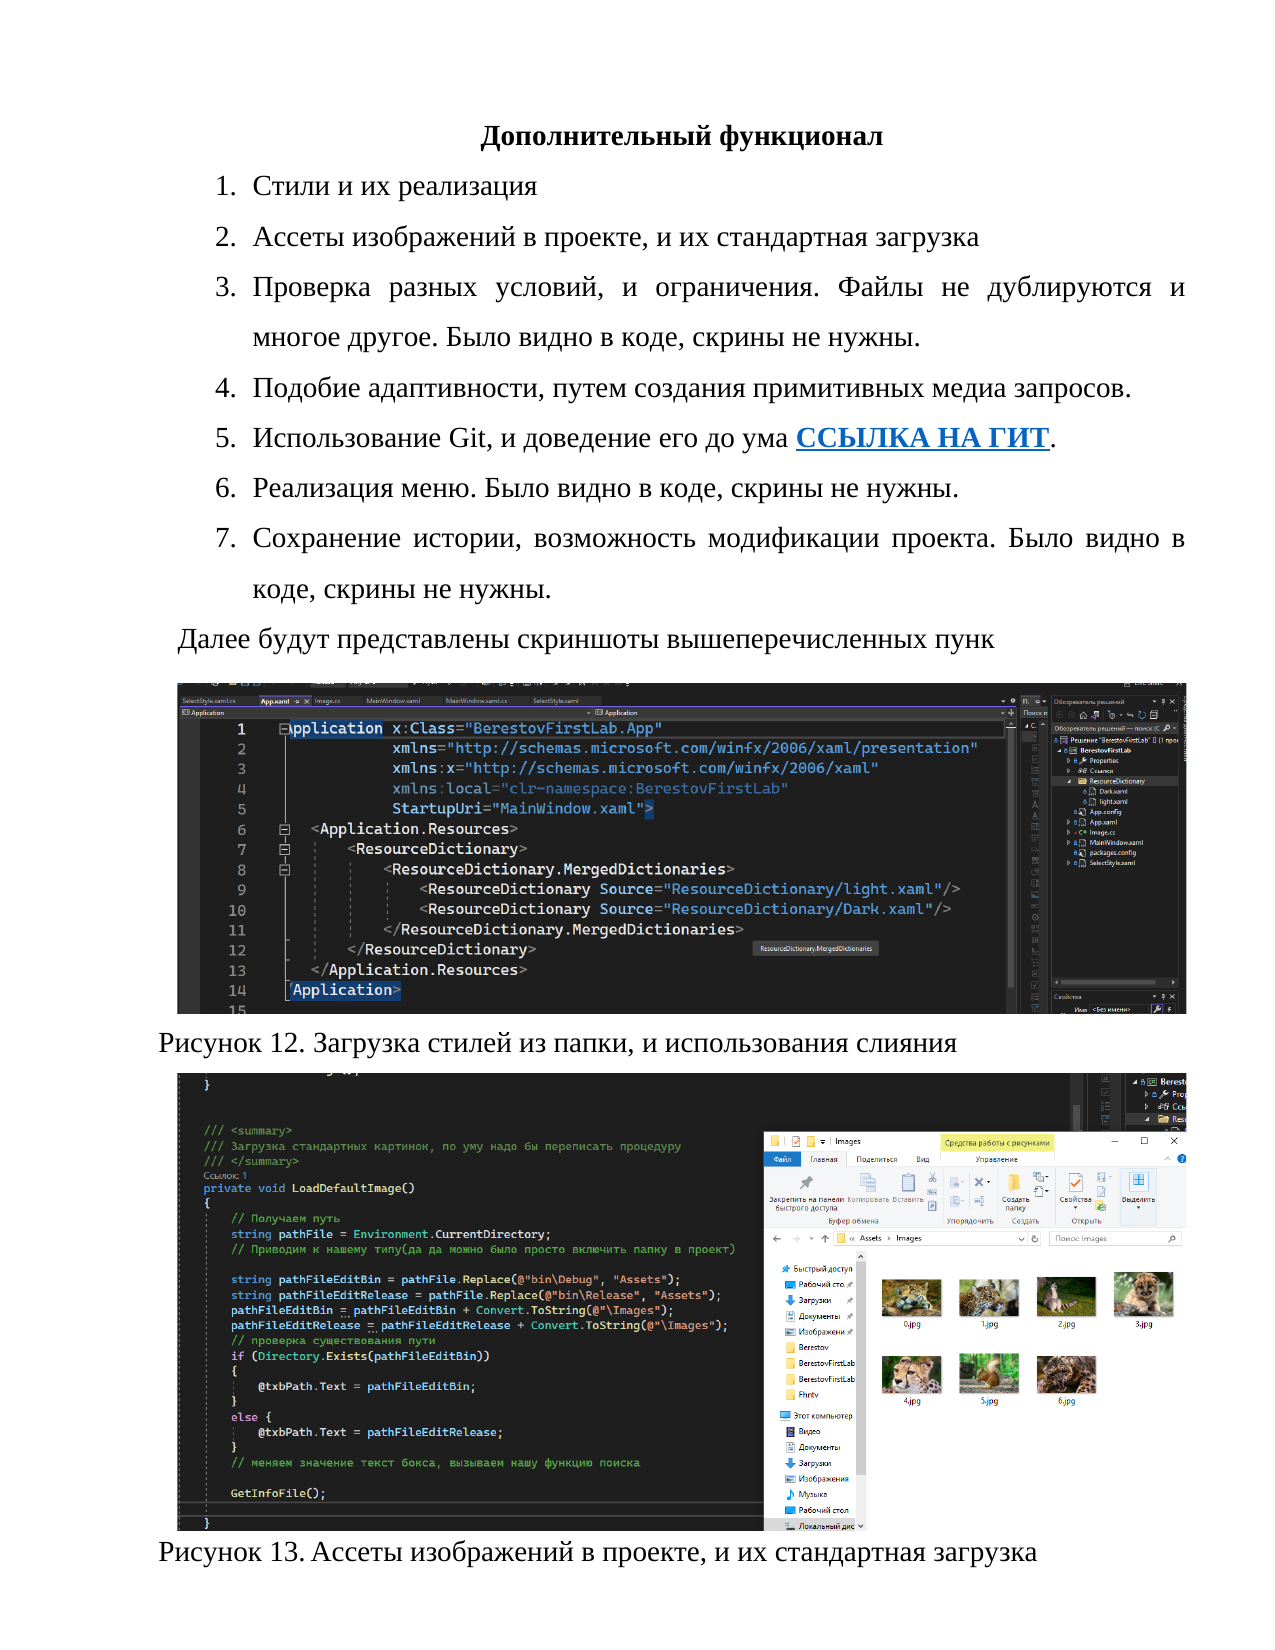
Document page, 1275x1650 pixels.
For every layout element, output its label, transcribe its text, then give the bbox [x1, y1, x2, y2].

list Использование Git, и доведение его до ума ССЫЛКА НА ГИТ. [215, 420, 1186, 453]
list Стили и их реализация [215, 168, 1186, 202]
subtitle Дополнительный функционал [177, 118, 1186, 152]
picture [177, 683, 1187, 1014]
list Сохранение истории, возможность модификации проекта. Было видно в коде, скрины не нужны. [215, 521, 1186, 604]
picture [177, 1073, 1187, 1531]
list Подобие адаптивности, путем создания примитивных медиа запросов. [215, 370, 1186, 403]
list Проверка разных условий, и ограничения. Файлы не дублируются и многое другое. Было видно в коде, скрины не нужны. [215, 269, 1186, 353]
text Далее будут представлены скриншоты вышеперечисленных пунк [177, 621, 1186, 655]
list Ассеты изображений в проекте, и их стандартная загрузка [215, 219, 1186, 252]
list Реализация меню. Было видно в коде, скрины не нужны. [215, 470, 1186, 504]
